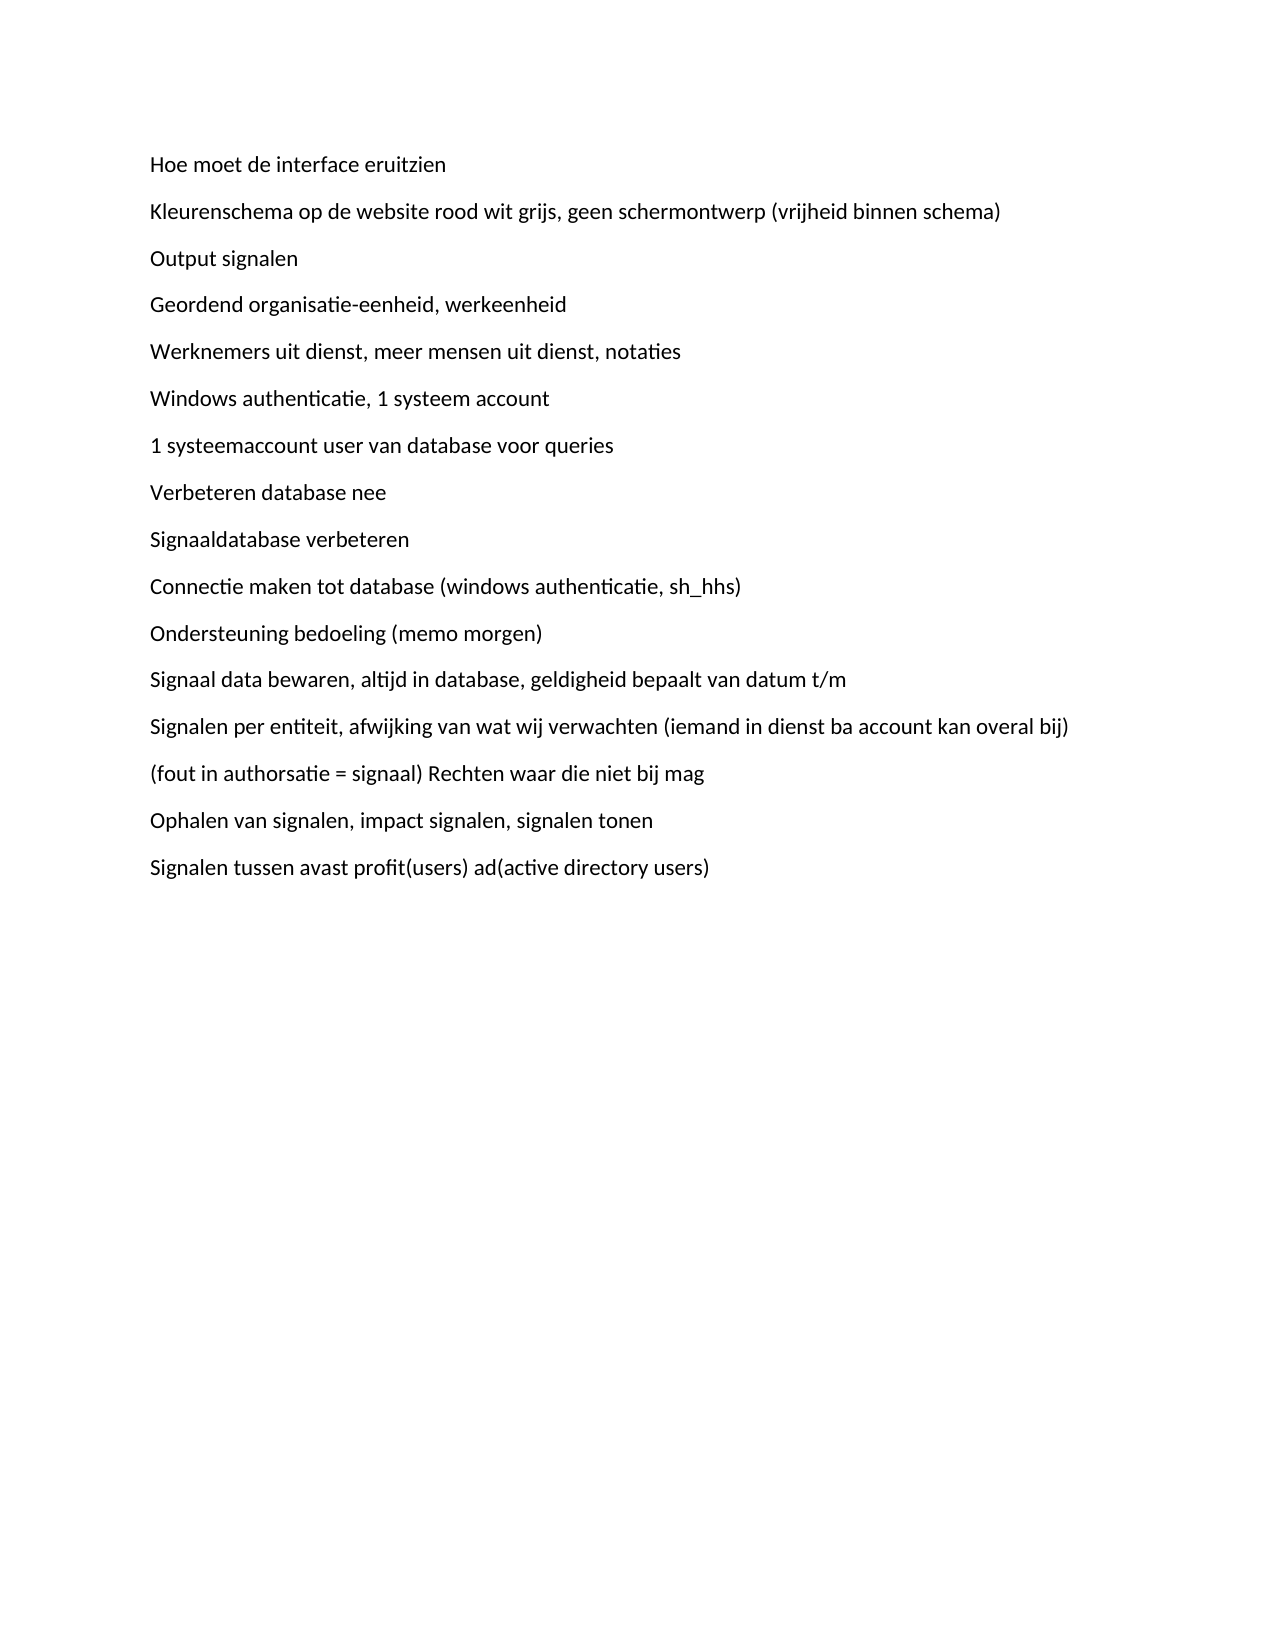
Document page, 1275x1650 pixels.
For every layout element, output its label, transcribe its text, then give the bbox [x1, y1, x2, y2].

text Verbeteren database nee [150, 478, 1125, 506]
text Output signalen [150, 244, 1125, 272]
text Kleurenschema op de website rood wit grijs, geen schermontwerp (vrijheid binnen schema) [150, 197, 1125, 225]
text Geordend organisatie-eenheid, werkeenheid [150, 291, 1125, 319]
text Signalen tussen avast profit(users) ad(active directory users) [150, 853, 1125, 881]
text Connectie maken tot database (windows authenticatie, sh_hhs) [150, 572, 1125, 600]
text Ophalen van signalen, impact signalen, signalen tonen [150, 806, 1125, 834]
text Ondersteuning bedoeling (memo morgen) [150, 619, 1125, 647]
text Signalen per entiteit, afwijking van wat wij verwachten (iemand in dienst ba account kan overal bij) [150, 712, 1125, 741]
text Signaaldatabase verbeteren [150, 525, 1125, 553]
text (fout in authorsatie = signaal) Rechten waar die niet bij mag [150, 759, 1125, 787]
text 1 systeemaccount user van database voor queries [150, 431, 1125, 459]
text Werknemers uit dienst, meer mensen uit dienst, notaties [150, 337, 1125, 366]
text Windows authenticatie, 1 systeem account [150, 384, 1125, 412]
text Hoe moet de interface eruitzien [150, 150, 1125, 178]
text Signaal data bewaren, altijd in database, geldigheid bepaalt van datum t/m [150, 666, 1125, 694]
